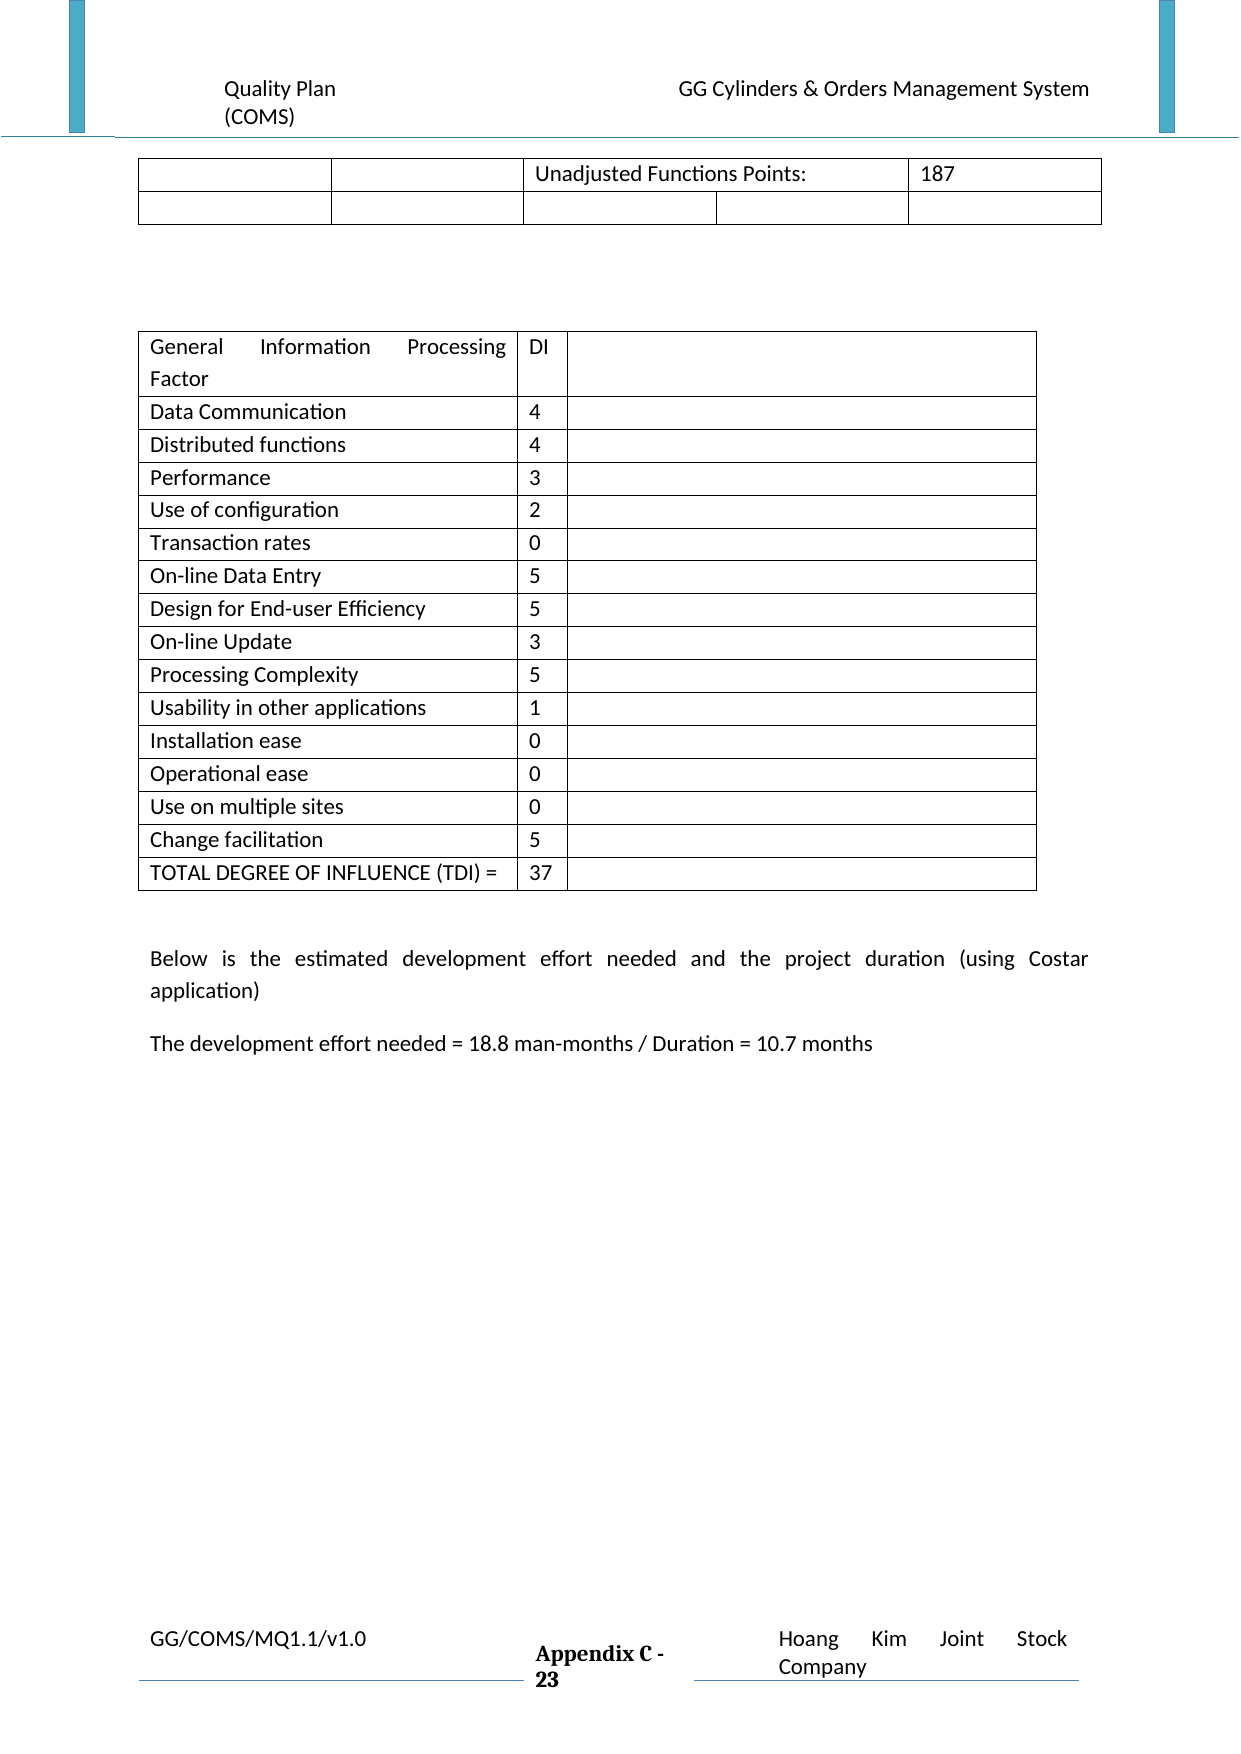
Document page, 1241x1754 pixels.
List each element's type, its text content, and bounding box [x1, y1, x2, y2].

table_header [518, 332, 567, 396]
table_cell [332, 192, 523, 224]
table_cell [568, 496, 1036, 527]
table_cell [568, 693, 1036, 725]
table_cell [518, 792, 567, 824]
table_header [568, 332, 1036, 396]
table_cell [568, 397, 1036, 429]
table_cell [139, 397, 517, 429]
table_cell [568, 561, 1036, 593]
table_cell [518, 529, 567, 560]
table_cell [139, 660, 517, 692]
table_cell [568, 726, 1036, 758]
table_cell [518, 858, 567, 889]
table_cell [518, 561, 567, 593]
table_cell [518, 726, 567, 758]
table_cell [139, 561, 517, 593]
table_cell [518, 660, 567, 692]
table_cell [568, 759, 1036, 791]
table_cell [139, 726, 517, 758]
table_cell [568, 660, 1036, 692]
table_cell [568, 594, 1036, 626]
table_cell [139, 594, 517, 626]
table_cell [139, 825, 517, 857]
text The development effort needed = 18.8 man-months / Duration = 10.7 months [150, 1029, 1090, 1057]
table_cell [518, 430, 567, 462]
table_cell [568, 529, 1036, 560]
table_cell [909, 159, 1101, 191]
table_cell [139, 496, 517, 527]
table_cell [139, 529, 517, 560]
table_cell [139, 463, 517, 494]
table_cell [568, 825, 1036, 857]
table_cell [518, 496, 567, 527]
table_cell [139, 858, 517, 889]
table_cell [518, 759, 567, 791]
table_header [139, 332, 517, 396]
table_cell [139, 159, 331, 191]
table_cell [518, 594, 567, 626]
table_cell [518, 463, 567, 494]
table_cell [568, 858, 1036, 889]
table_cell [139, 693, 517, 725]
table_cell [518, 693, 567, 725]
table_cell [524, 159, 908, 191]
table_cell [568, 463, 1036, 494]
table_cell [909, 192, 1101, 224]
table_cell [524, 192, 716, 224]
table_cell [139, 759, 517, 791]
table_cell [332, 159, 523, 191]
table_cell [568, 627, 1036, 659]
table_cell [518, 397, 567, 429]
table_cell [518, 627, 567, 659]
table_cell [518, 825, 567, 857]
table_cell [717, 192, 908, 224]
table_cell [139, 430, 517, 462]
text Below is the estimated development effort needed and the project duration (using Costar application) [150, 944, 1090, 1004]
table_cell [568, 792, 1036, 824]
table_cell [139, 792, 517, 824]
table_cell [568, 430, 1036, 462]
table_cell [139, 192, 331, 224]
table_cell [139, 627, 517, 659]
